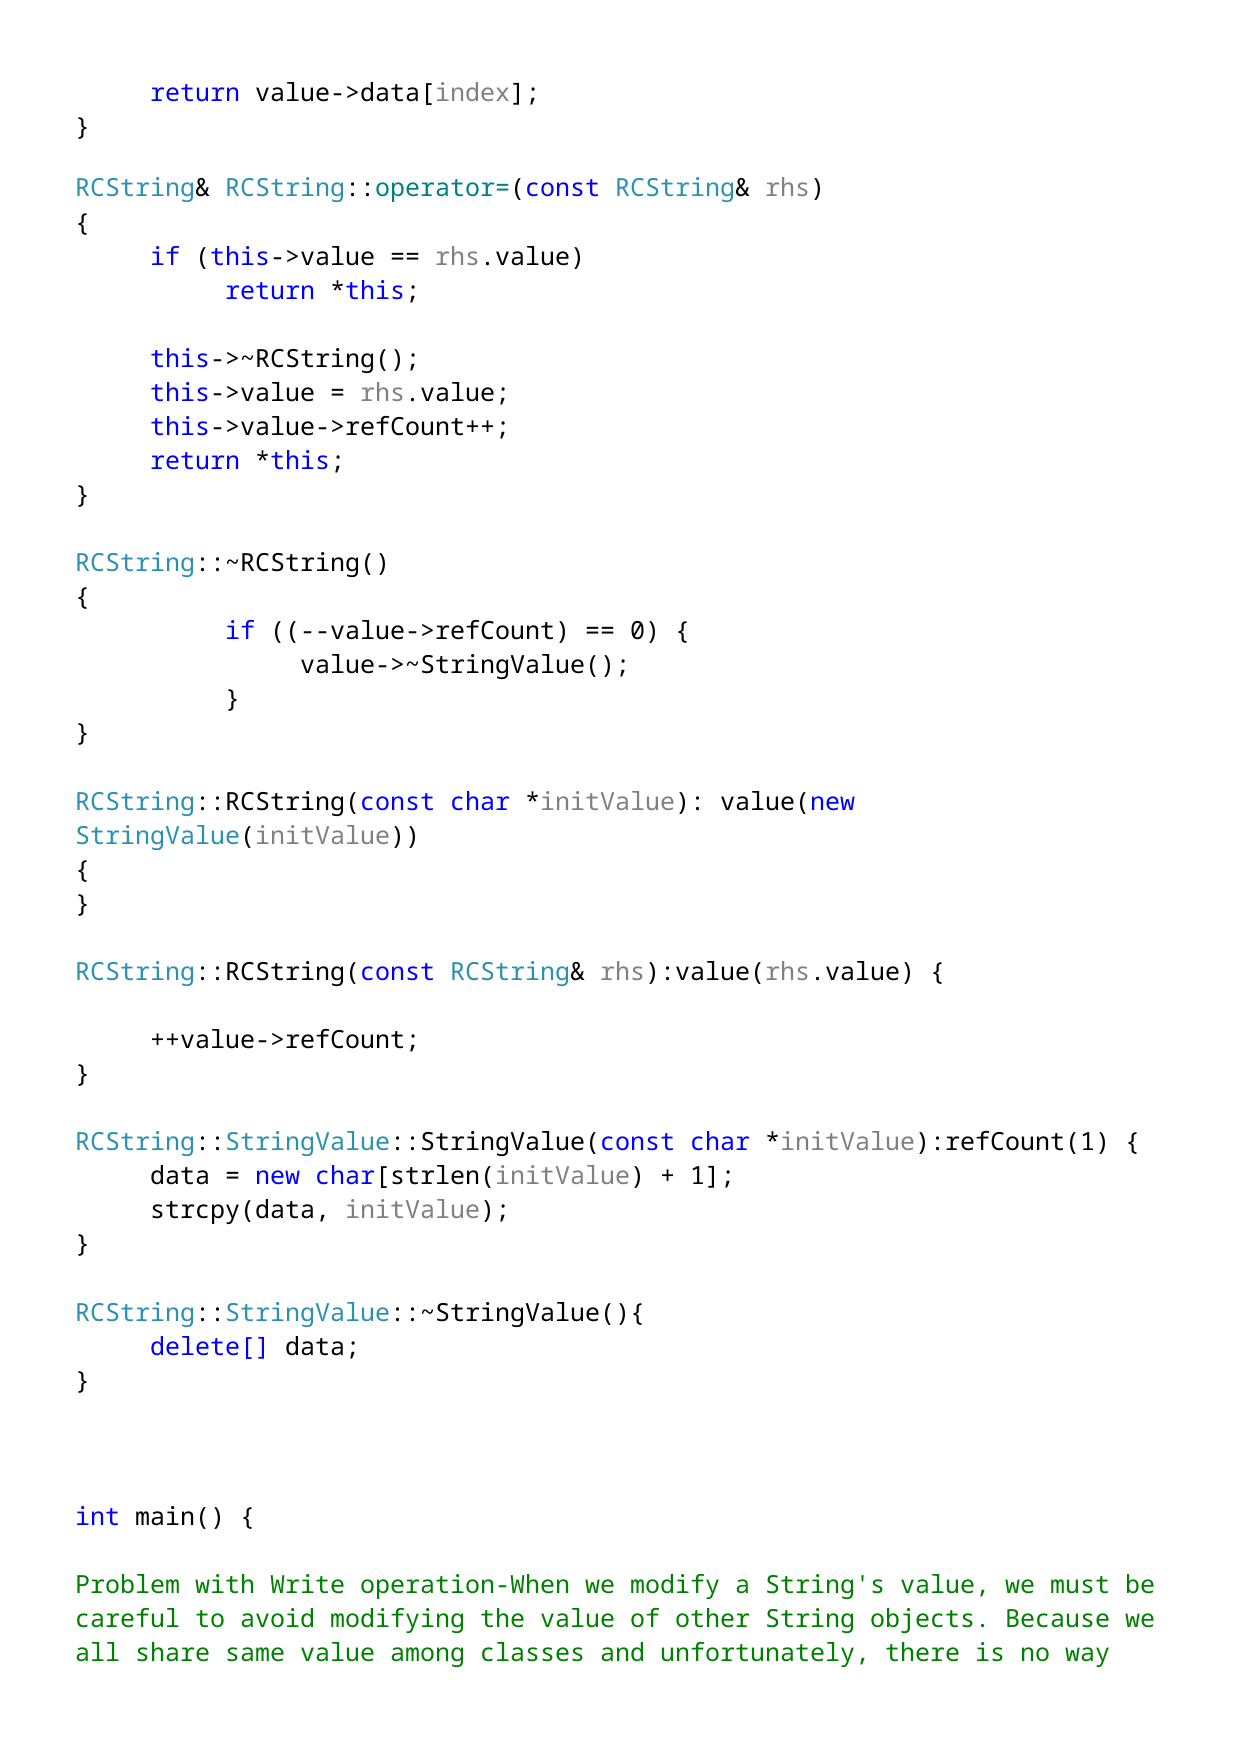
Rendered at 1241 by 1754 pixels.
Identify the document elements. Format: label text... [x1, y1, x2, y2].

text return value->data[index]; [75, 75, 1165, 109]
text this->value = rhs.value; [75, 374, 1165, 408]
text { [75, 579, 1165, 613]
text { [75, 204, 1165, 238]
text RCString::~RCString() [75, 545, 1165, 579]
text if ((--value->refCount) == 0) { [75, 613, 1165, 647]
text } [75, 477, 1165, 511]
text ++value->refCount; [75, 1022, 1165, 1056]
text this->~RCString(); [75, 340, 1165, 374]
text } [75, 1226, 1165, 1260]
text RCString& RCString::operator=(const RCString& rhs) [75, 170, 1165, 204]
text this->value->refCount++; [75, 408, 1165, 443]
text } [75, 885, 1165, 919]
text RCString::StringValue::StringValue(const char *initValue):refCount(1) { [75, 1124, 1165, 1158]
text RCString::RCString(const char *initValue): value(new StringValue(initValue)) [75, 783, 1165, 851]
text RCString::RCString(const RCString& rhs):value(rhs.value) { [75, 953, 1165, 988]
text value->~StringValue(); [75, 647, 1165, 681]
text } [75, 1362, 1165, 1396]
text data = new char[strlen(initValue) + 1]; [75, 1158, 1165, 1192]
text return *this; [75, 443, 1165, 477]
text delete[] data; [75, 1328, 1165, 1362]
text strcpy(data, initValue); [75, 1192, 1165, 1226]
text } [75, 715, 1165, 749]
text } [75, 681, 1165, 715]
text int main() { [75, 1498, 1165, 1533]
text RCString::StringValue::~StringValue(){ [75, 1294, 1165, 1328]
text return *this; [75, 272, 1165, 306]
text if (this->value == rhs.value) [75, 238, 1165, 272]
text } [75, 109, 1165, 143]
text { [75, 851, 1165, 885]
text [75, 1567, 1165, 1669]
text } [75, 1056, 1165, 1090]
